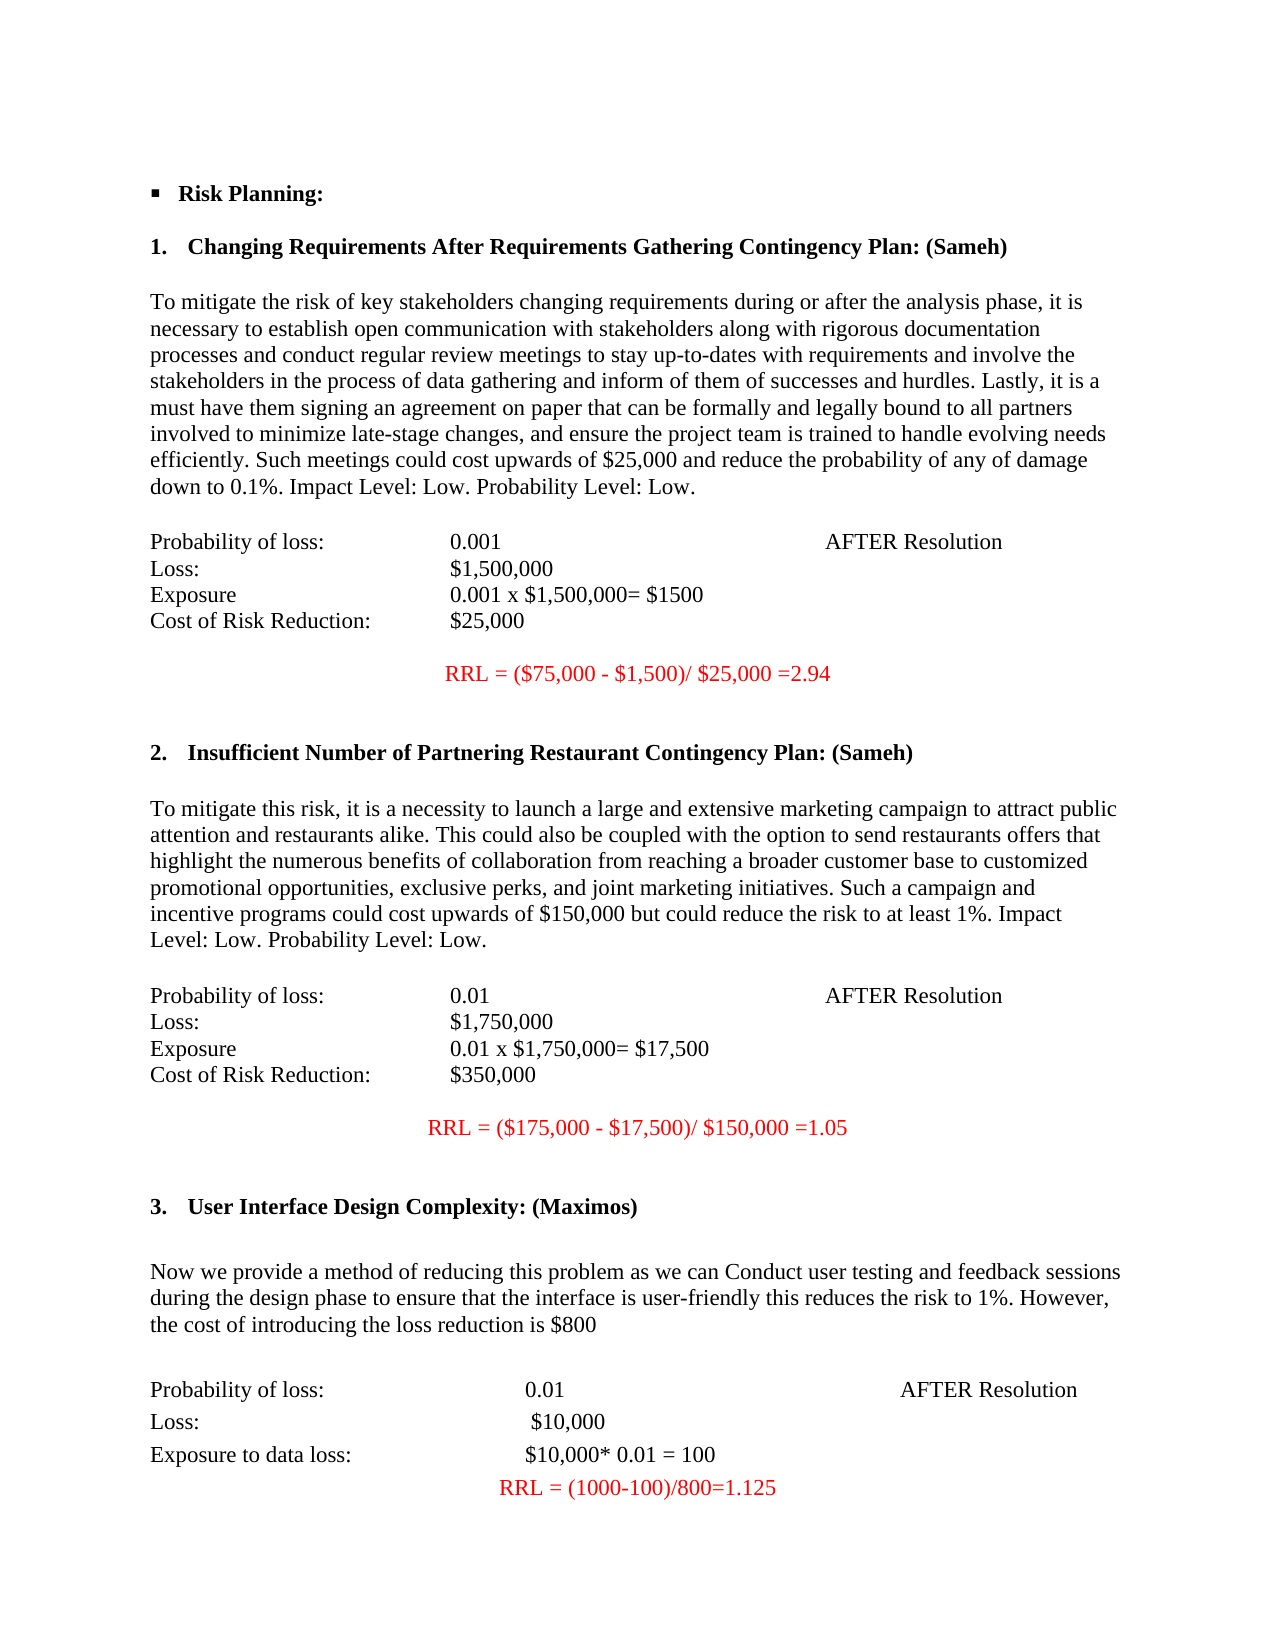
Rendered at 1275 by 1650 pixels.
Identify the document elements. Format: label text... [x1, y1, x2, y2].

list Probability of loss: 0.001 AFTER Resolution [150, 528, 1125, 554]
list User Interface Design Complexity: (Maximos) [150, 1193, 1125, 1219]
list Changing Requirements After Requirements Gathering Contingency Plan: (Sameh) [150, 233, 1125, 259]
list Cost of Risk Reduction: $25,000 [150, 607, 1125, 634]
text Probability of loss: 0.01 AFTER Resolution [150, 1376, 1125, 1402]
text Exposure to data loss: $10,000* 0.01 = 100 [150, 1441, 1125, 1467]
list Cost of Risk Reduction: $350,000 [150, 1061, 1125, 1087]
text RRL = (1000-100)/800=1.125 [150, 1474, 1125, 1500]
list Loss: $1,500,000 [150, 554, 1125, 581]
list Risk Planning: [150, 180, 1125, 206]
list RRL = ($75,000 - $1,500)/ $25,000 =2.94 [150, 660, 1125, 686]
text To mitigate the risk of key stakeholders changing requirements during or after the analysis phase, it is necessary to establish open communication with stakeholders along with rigorous documentation processes and conduct regular review meetings to stay up-to-dates with requirements and involve the stakeholders in the process of data gathering and inform of them of successes and hurdles. Lastly, it is a must have them signing an agreement on paper that can be formally and legally bound to all partners involved to minimize late-stage changes, and ensure the project team is trained to handle evolving needs efficiently. Such meetings could cost upwards of $25,000 and reduce the probability of any of damage down to 0.1%. Impact Level: Low. Probability Level: Low. [150, 288, 1125, 499]
list Insufficient Number of Partnering Restaurant Contingency Plan: (Sameh) [150, 739, 1125, 765]
list RRL = ($175,000 - $17,500)/ $150,000 =1.05 [150, 1114, 1125, 1140]
text To mitigate this risk, it is a necessity to launch a large and extensive marketing campaign to attract public attention and restaurants alike. This could also be coupled with the option to send restaurants offers that highlight the numerous benefits of collaboration from reaching a broader customer base to customized promotional opportunities, exclusive perks, and joint marketing initiatives. Such a campaign and incentive programs could cost upwards of $150,000 but could reduce the risk to at least 1%. Impact Level: Low. Probability Level: Low. [150, 794, 1125, 953]
list Exposure 0.001 x $1,500,000= $1500 [150, 581, 1125, 607]
list Probability of loss: 0.01 AFTER Resolution [150, 982, 1125, 1008]
text Loss: $10,000 [150, 1408, 1125, 1435]
list Exposure 0.01 x $1,750,000= $17,500 [150, 1034, 1125, 1061]
text Now we provide a method of reducing this problem as we can Conduct user testing and feedback sessions during the design phase to ensure that the interface is user-friendly this reduces the risk to 1%. However, the cost of introducing the loss reduction is $800 [150, 1258, 1125, 1337]
list Loss: $1,750,000 [150, 1008, 1125, 1034]
